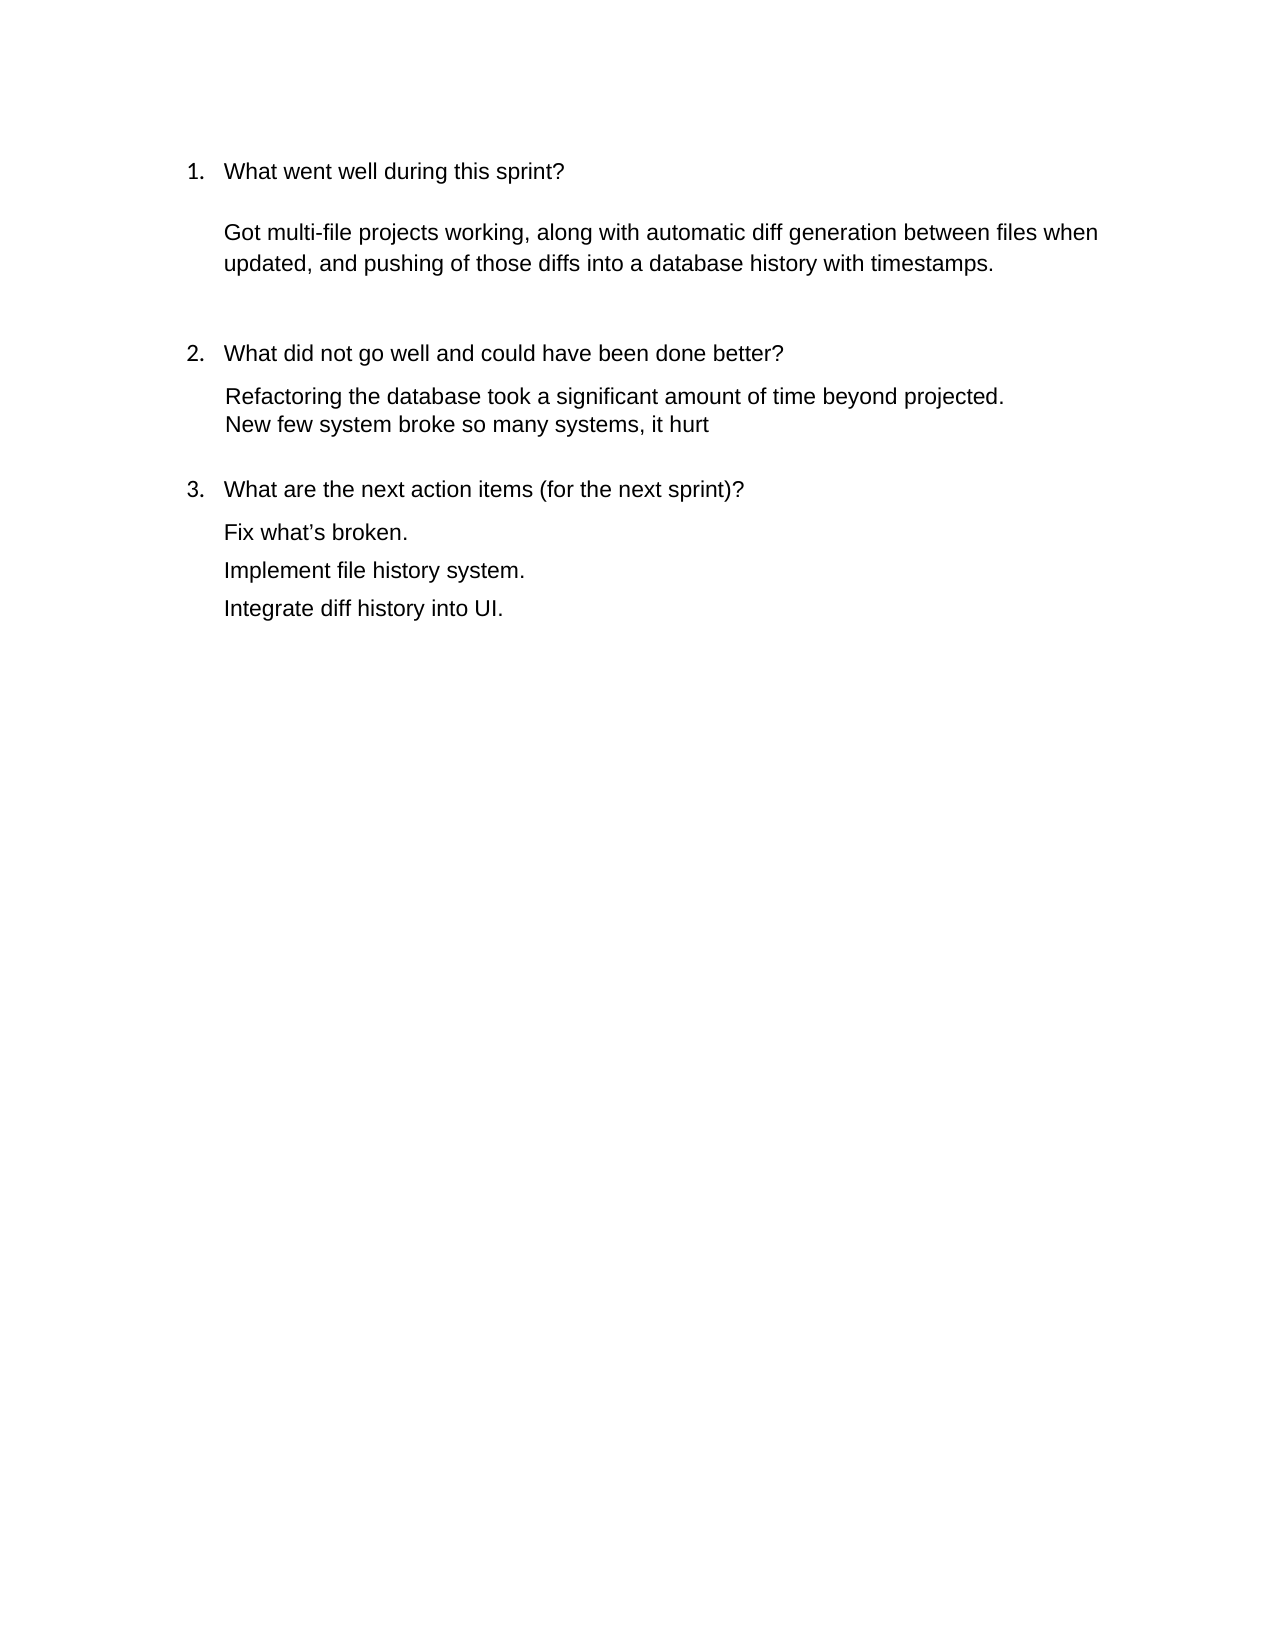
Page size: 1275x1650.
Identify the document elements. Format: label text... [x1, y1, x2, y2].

list What went well during this sprint? Got multi-file projects working, along with automatic diff generation between files when updated, and pushing of those diffs into a database history with timestamps. [186, 155, 1152, 276]
list What did not go well and could have been done better? [186, 337, 1152, 367]
text Implement file history system. [223, 557, 1152, 583]
text Refactoring the database took a significant amount of time beyond projected. [225, 383, 1152, 409]
text New few system broke so many systems, it hurt [225, 411, 1152, 437]
list What are the next action items (for the next sprint)? [186, 473, 1152, 504]
text Fix what’s broken. [223, 519, 1152, 546]
text Integrate diff history into UI. [223, 595, 1152, 621]
